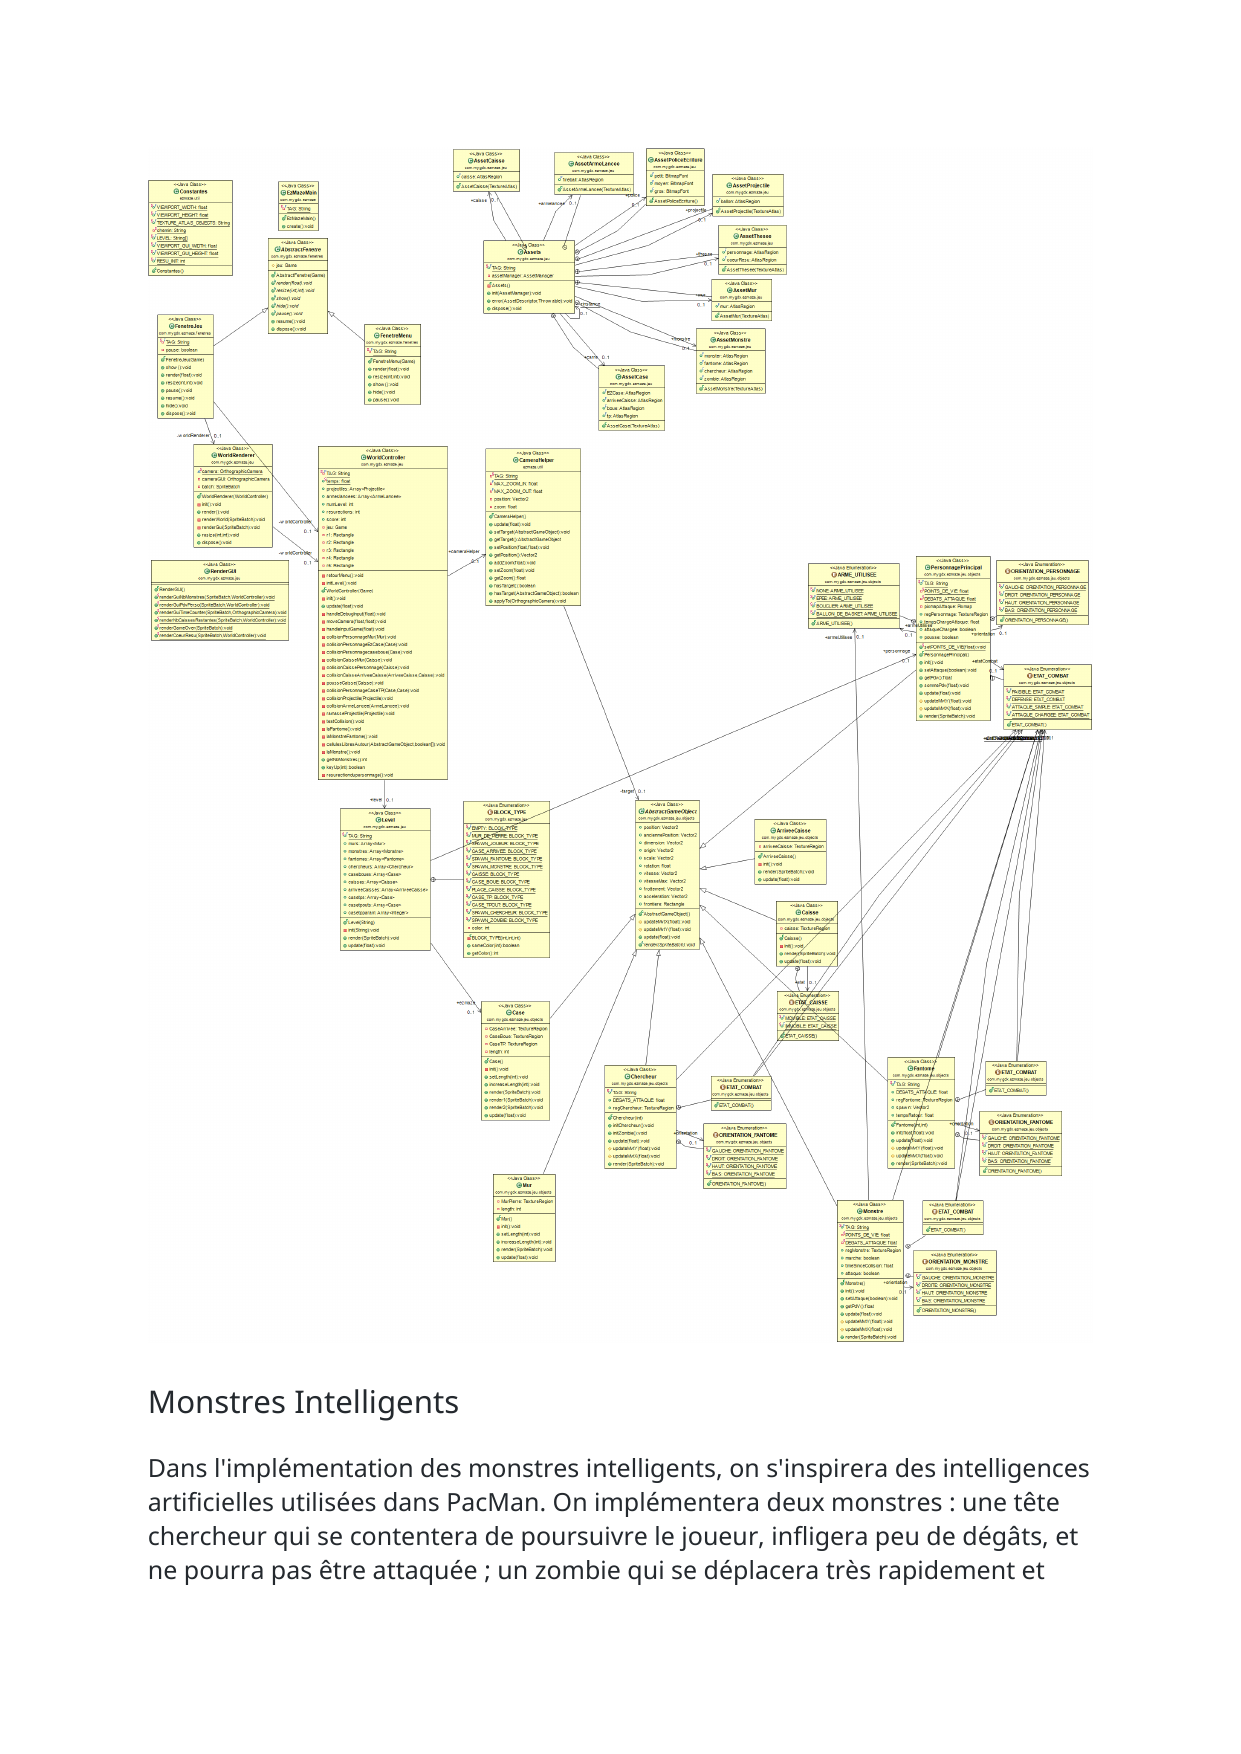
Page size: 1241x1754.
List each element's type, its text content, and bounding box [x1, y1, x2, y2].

subtitle Monstres Intelligents [148, 1380, 1093, 1422]
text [148, 1451, 1093, 1587]
picture [147, 147, 1093, 1343]
